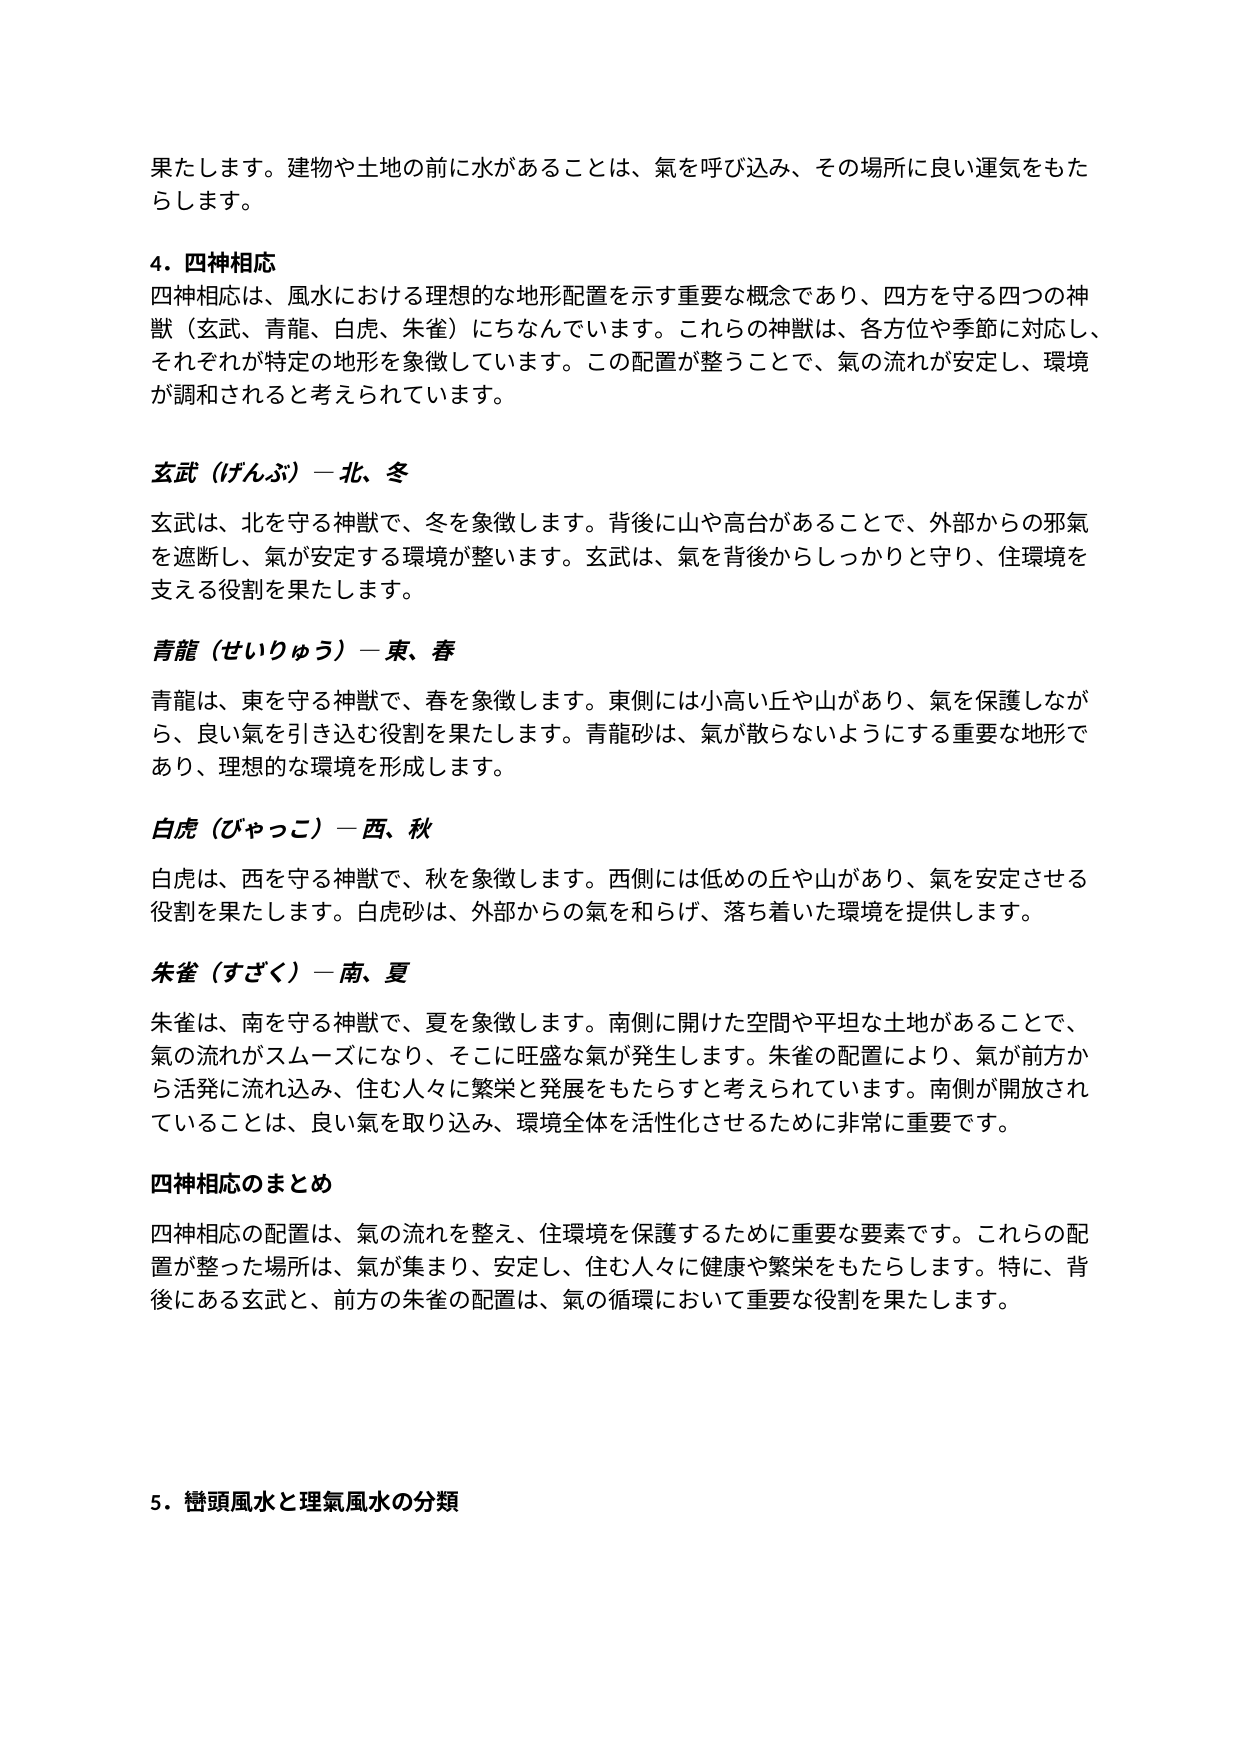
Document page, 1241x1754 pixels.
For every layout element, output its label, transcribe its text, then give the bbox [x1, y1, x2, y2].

text 青龍（せいりゅう）— 東、春 [150, 633, 1090, 666]
text 青龍は、東を守る神獣で、春を象徴します。東側には小高い丘や山があり、氣を保護しながら、良い氣を引き込む役割を果たします。青龍砂は、氣が散らないようにする重要な地形であり、理想的な環境を形成します。 [150, 683, 1090, 782]
text 四神相応は、風水における理想的な地形配置を示す重要な概念であり、四方を守る四つの神獣（玄武、青龍、白虎、朱雀）にちなんでいます。これらの神獣は、各方位や季節に対応し、それぞれが特定の地形を象徴しています。この配置が整うことで、氣の流れが安定し、環境が調和されると考えられています。 [150, 278, 1090, 411]
text 玄武は、北を守る神獣で、冬を象徴します。背後に山や高台があることで、外部からの邪氣を遮断し、氣が安定する環境が整います。玄武は、氣を背後からしっかりと守り、住環境を支える役割を果たします。 [150, 505, 1090, 605]
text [150, 150, 1090, 216]
text 朱雀（すざく）— 南、夏 [150, 955, 1090, 988]
text 4．四神相応 [150, 244, 1090, 278]
text 白虎は、西を守る神獣で、秋を象徴します。西側には低めの丘や山があり、氣を安定させる役割を果たします。白虎砂は、外部からの氣を和らげ、落ち着いた環境を提供します。 [150, 860, 1090, 927]
text 四神相応の配置は、氣の流れを整え、住環境を保護するために重要な要素です。これらの配置が整った場所は、氣が集まり、安定し、住む人々に健康や繁栄をもたらします。特に、背後にある玄武と、前方の朱雀の配置は、氣の循環において重要な役割を果たします。 [150, 1216, 1090, 1315]
text 玄武（げんぶ）— 北、冬 [150, 455, 1090, 488]
text 5．巒頭風水と理氣風水の分類 [150, 1483, 1090, 1517]
text 四神相応のまとめ [150, 1166, 1090, 1199]
text 朱雀は、南を守る神獣で、夏を象徴します。南側に開けた空間や平坦な土地があることで、氣の流れがスムーズになり、そこに旺盛な氣が発生します。朱雀の配置により、氣が前方から活発に流れ込み、住む人々に繁栄と発展をもたらすと考えられています。南側が開放されていることは、良い氣を取り込み、環境全体を活性化させるために非常に重要です。 [150, 1005, 1090, 1138]
text 白虎（びゃっこ）— 西、秋 [150, 811, 1090, 844]
